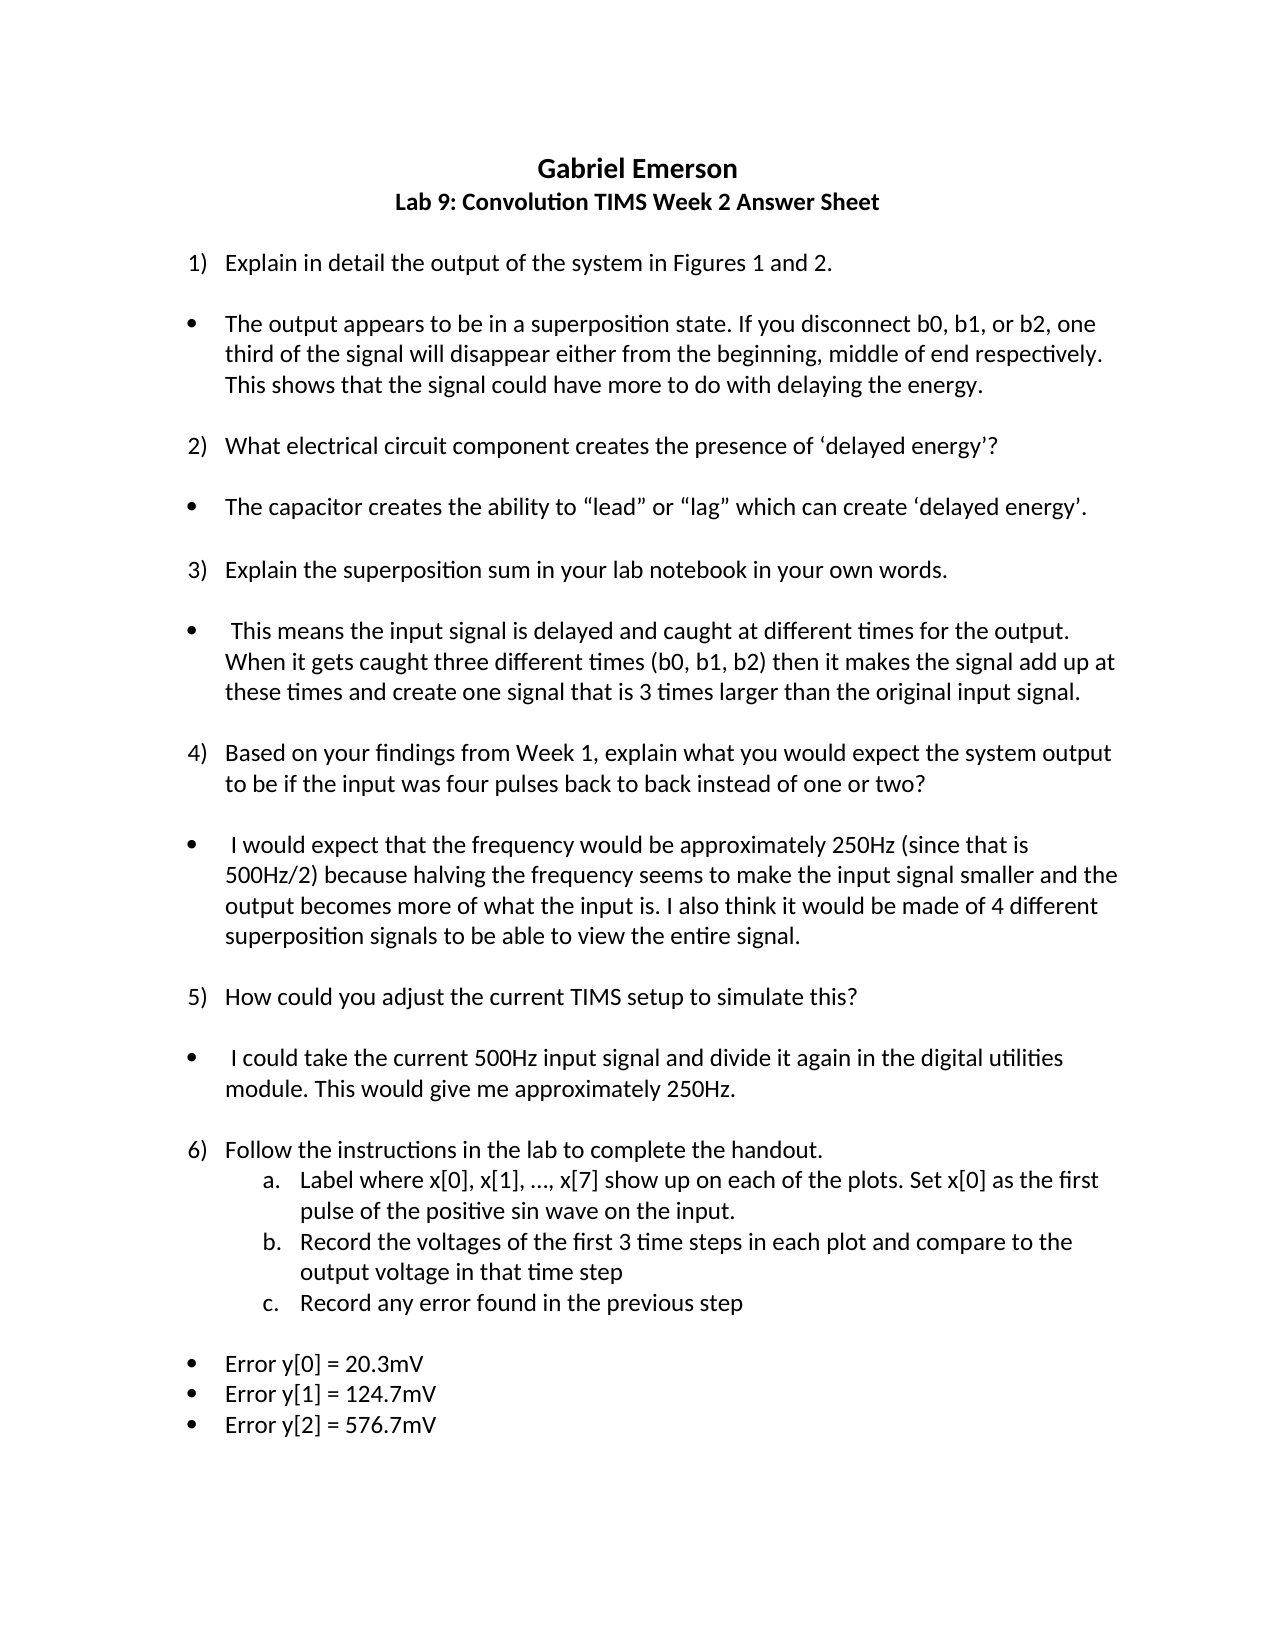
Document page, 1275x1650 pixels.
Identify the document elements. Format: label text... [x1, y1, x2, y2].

list Follow the instructions in the lab to complete the handout. [187, 1134, 1125, 1165]
list Error y[2] = 576.7mV [187, 1409, 1125, 1439]
text Lab 9: Convolution TIMS Week 2 Answer Sheet [150, 186, 1125, 216]
list Error y[1] = 124.7mV [187, 1378, 1125, 1409]
list I could take the current 500Hz input signal and divide it again in the digital utilities module. This would give me approximately 250Hz. [187, 1043, 1125, 1104]
list Label where x[0], x[1], …, x[7] show up on each of the plots. Set x[0] as the first pulse of the positive sin wave on the input. [262, 1165, 1125, 1226]
list Explain the superposition sum in your lab notebook in your own words. [187, 554, 1125, 585]
list What electrical circuit component creates the presence of ‘delayed energy’? [187, 430, 1125, 460]
list Record any error found in the previous step [262, 1287, 1125, 1317]
list Explain in detail the output of the system in Figures 1 and 2. [187, 247, 1125, 277]
list The capacitor creates the ability to “lead” or “lag” which can create ‘delayed energy’. [187, 491, 1125, 521]
list Error y[0] = 20.3mV [187, 1348, 1125, 1378]
list Based on your findings from Week 1, explain what you would expect the system output to be if the input was four pulses back to back instead of one or two? [187, 737, 1125, 798]
list I would expect that the frequency would be approximately 250Hz (since that is 500Hz/2) because halving the frequency seems to make the input signal smaller and the output becomes more of what the input is. I also think it would be made of 4 different superposition signals to be able to view the entire signal. [187, 829, 1125, 951]
list The output appears to be in a superposition state. If you disconnect b0, b1, or b2, one third of the signal will disappear either from the beginning, middle of end respectively. This shows that the signal could have more to do with delaying the energy. [187, 308, 1125, 399]
list How could you adjust the current TIMS setup to simulate this? [187, 982, 1125, 1012]
text Gabriel Emerson [150, 150, 1125, 186]
list Record the voltages of the first 3 time steps in each plot and compare to the output voltage in that time step [262, 1226, 1125, 1287]
list This means the input signal is delayed and caught at different times for the output. When it gets caught three different times (b0, b1, b2) then it makes the signal add up at these times and create one signal that is 3 times larger than the original input signal. [187, 615, 1125, 707]
